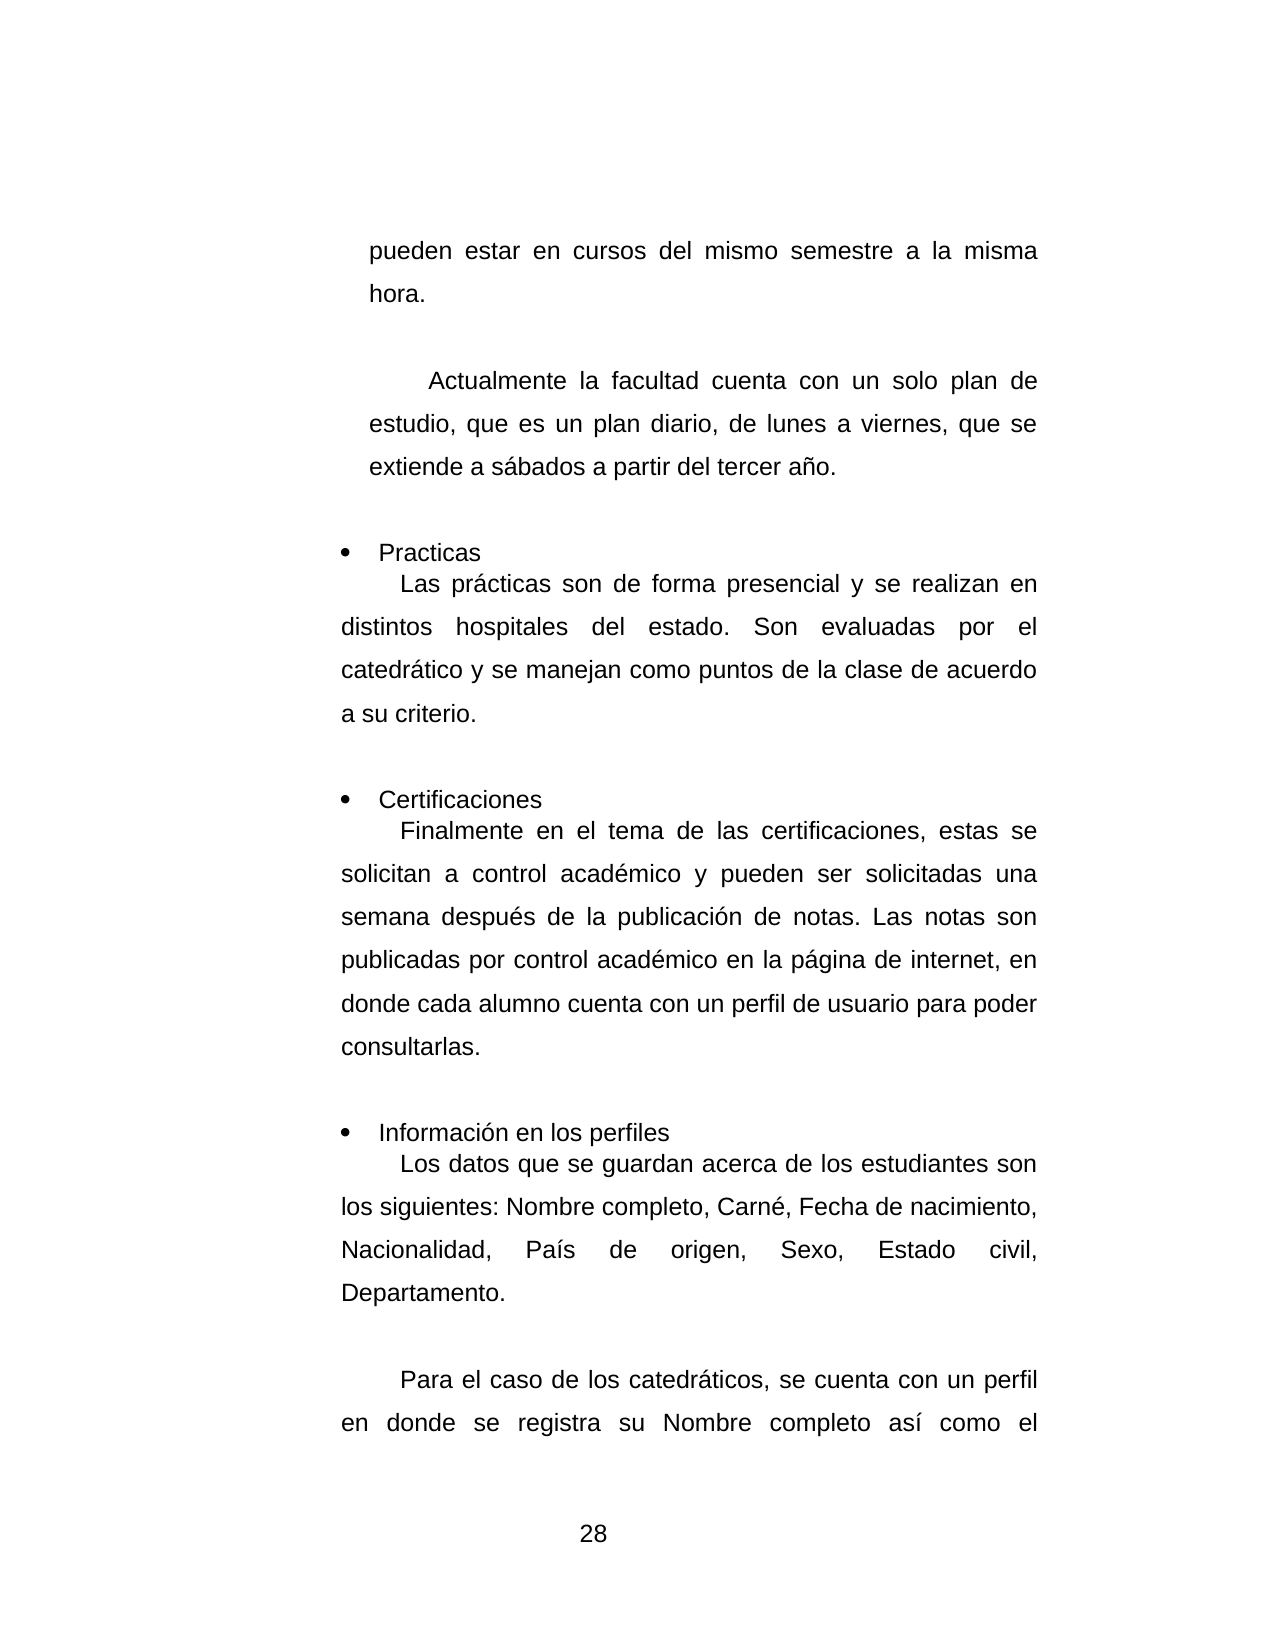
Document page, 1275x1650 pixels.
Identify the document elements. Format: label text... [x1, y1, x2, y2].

list Los datos que se guardan acerca de los estudiantes son los siguientes: Nombre completo, Carné, Fecha de nacimiento, Nacionalidad, País de origen, Sexo, Estado civil, Departamento. [341, 1149, 1039, 1307]
list Practicas [341, 538, 1039, 567]
list Las prácticas son de forma presencial y se realizan en distintos hospitales del estado. Son evaluadas por el catedrático y se manejan como puntos de la clase de acuerdo a su criterio. [341, 569, 1039, 727]
list Actualmente la facultad cuenta con un solo plan de estudio, que es un plan diario, de lunes a viernes, que se extiende a sábados a partir del tercer año. [369, 366, 1039, 481]
list Información en los perfiles [341, 1118, 1039, 1147]
list Certificaciones [341, 785, 1039, 814]
list Finalmente en el tema de las certificaciones, estas se solicitan a control académico y pueden ser solicitadas una semana después de la publicación de notas. Las notas son publicadas por control académico en la página de internet, en donde cada alumno cuenta con un perfil de usuario para poder consultarlas. [341, 816, 1039, 1060]
